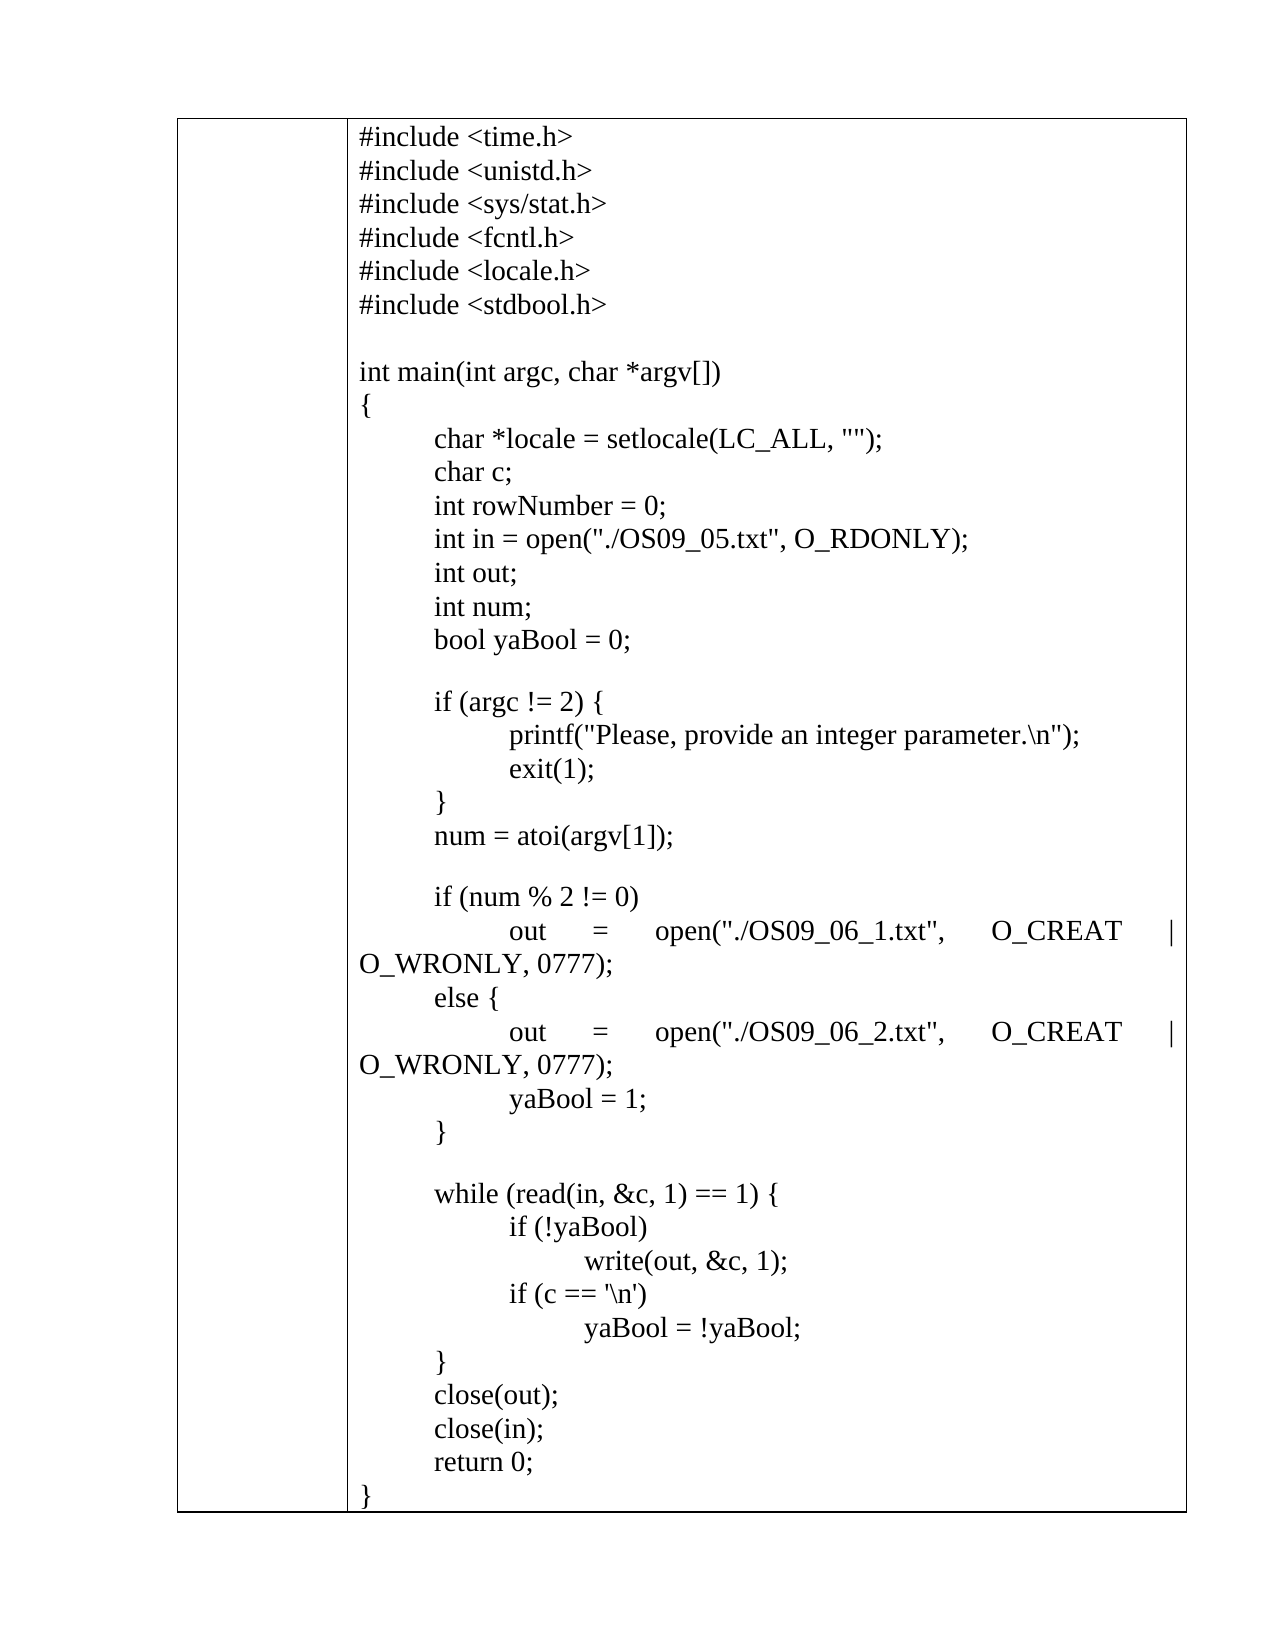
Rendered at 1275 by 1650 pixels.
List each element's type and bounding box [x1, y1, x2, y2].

table_header [348, 119, 1186, 1511]
table_header [178, 119, 347, 1511]
